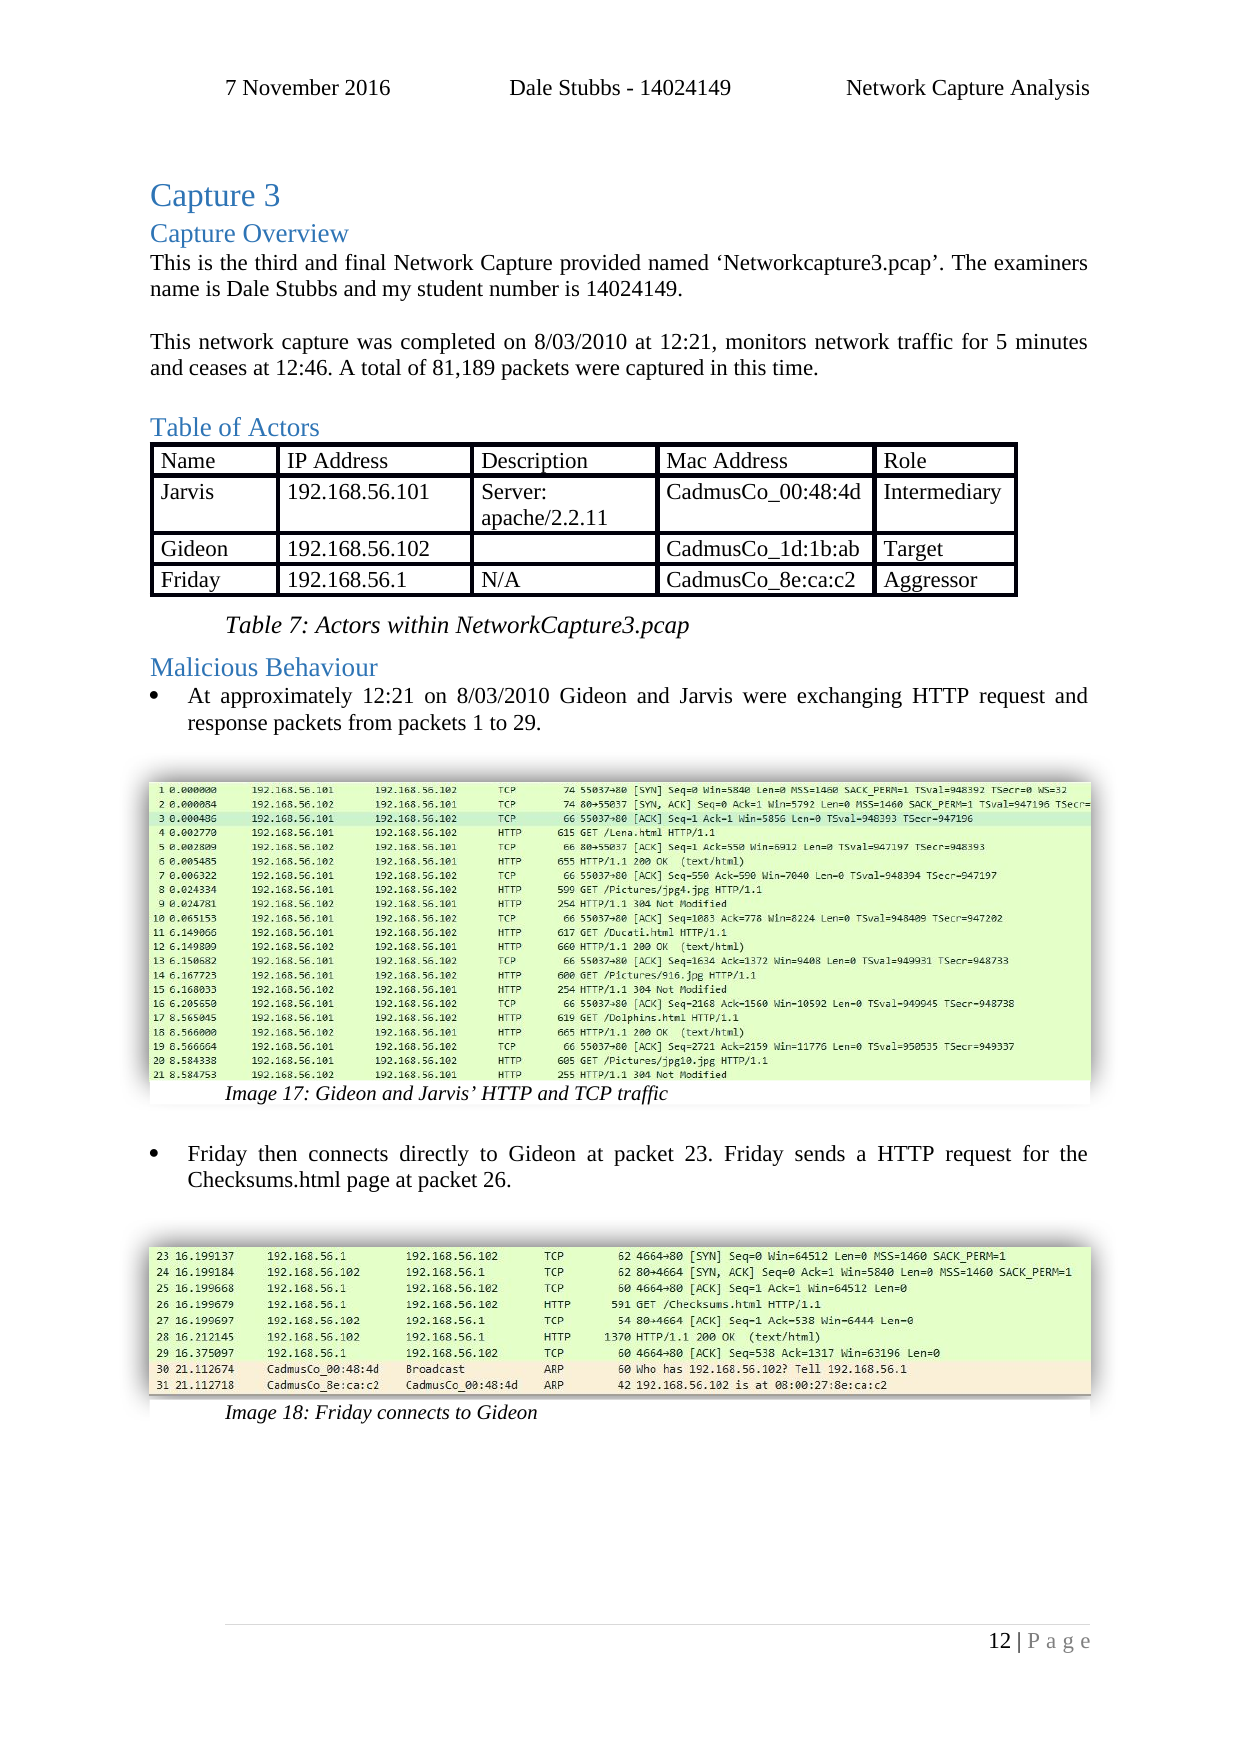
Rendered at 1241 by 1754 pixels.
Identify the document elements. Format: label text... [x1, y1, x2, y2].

subtitle Capture 3 [150, 175, 1090, 213]
table_cell 192.168.56.1 [280, 566, 470, 593]
table_cell N/A [474, 566, 655, 593]
subtitle Table of Actors [150, 411, 1090, 442]
picture [149, 1247, 1091, 1396]
table_cell 192.168.56.102 [280, 535, 470, 562]
picture [149, 782, 1091, 1080]
table_cell Friday [154, 566, 276, 593]
table_cell Jarvis [154, 478, 276, 531]
table_cell 192.168.56.101 [280, 478, 470, 531]
table_cell Intermediary [877, 478, 1014, 531]
table_cell CadmusCo_00:48:4d [660, 478, 872, 531]
list At approximately 12:21 on 8/03/2010 Gideon and Jarvis were exchanging HTTP request and response packets from packets 1 to 29. [150, 682, 1090, 735]
table_cell CadmusCo_8e:ca:c2 [660, 566, 872, 593]
table_cell Server: apache/2.2.11 [474, 478, 655, 531]
table_cell Aggressor [877, 566, 1014, 593]
table_header Name [154, 447, 276, 473]
table_header IP Address [280, 447, 470, 473]
table_header Role [877, 447, 1014, 473]
list Friday then connects directly to Gideon at packet 23. Friday sends a HTTP request for the Checksums.html page at packet 26. [150, 1140, 1090, 1193]
subtitle Malicious Behaviour [150, 651, 1090, 682]
table_header Mac Address [660, 447, 872, 473]
text Table 7: Actors within NetworkCapture3.pcap [225, 610, 1090, 638]
text This is the third and final Network Capture provided named ‘Networkcapture3.pcap’. The examiners name is Dale Stubbs and my student number is 14024149. [150, 249, 1090, 301]
subtitle Capture Overview [150, 217, 1090, 249]
table_cell Target [877, 535, 1014, 562]
table_cell [474, 535, 655, 562]
table_header Description [474, 447, 655, 473]
table_cell Gideon [154, 535, 276, 562]
text This network capture was completed on 8/03/2010 at 12:21, monitors network traffic for 5 minutes and ceases at 12:46. A total of 81,189 packets were captured in this time. [150, 328, 1090, 380]
table_cell CadmusCo_1d:1b:ab [660, 535, 872, 562]
